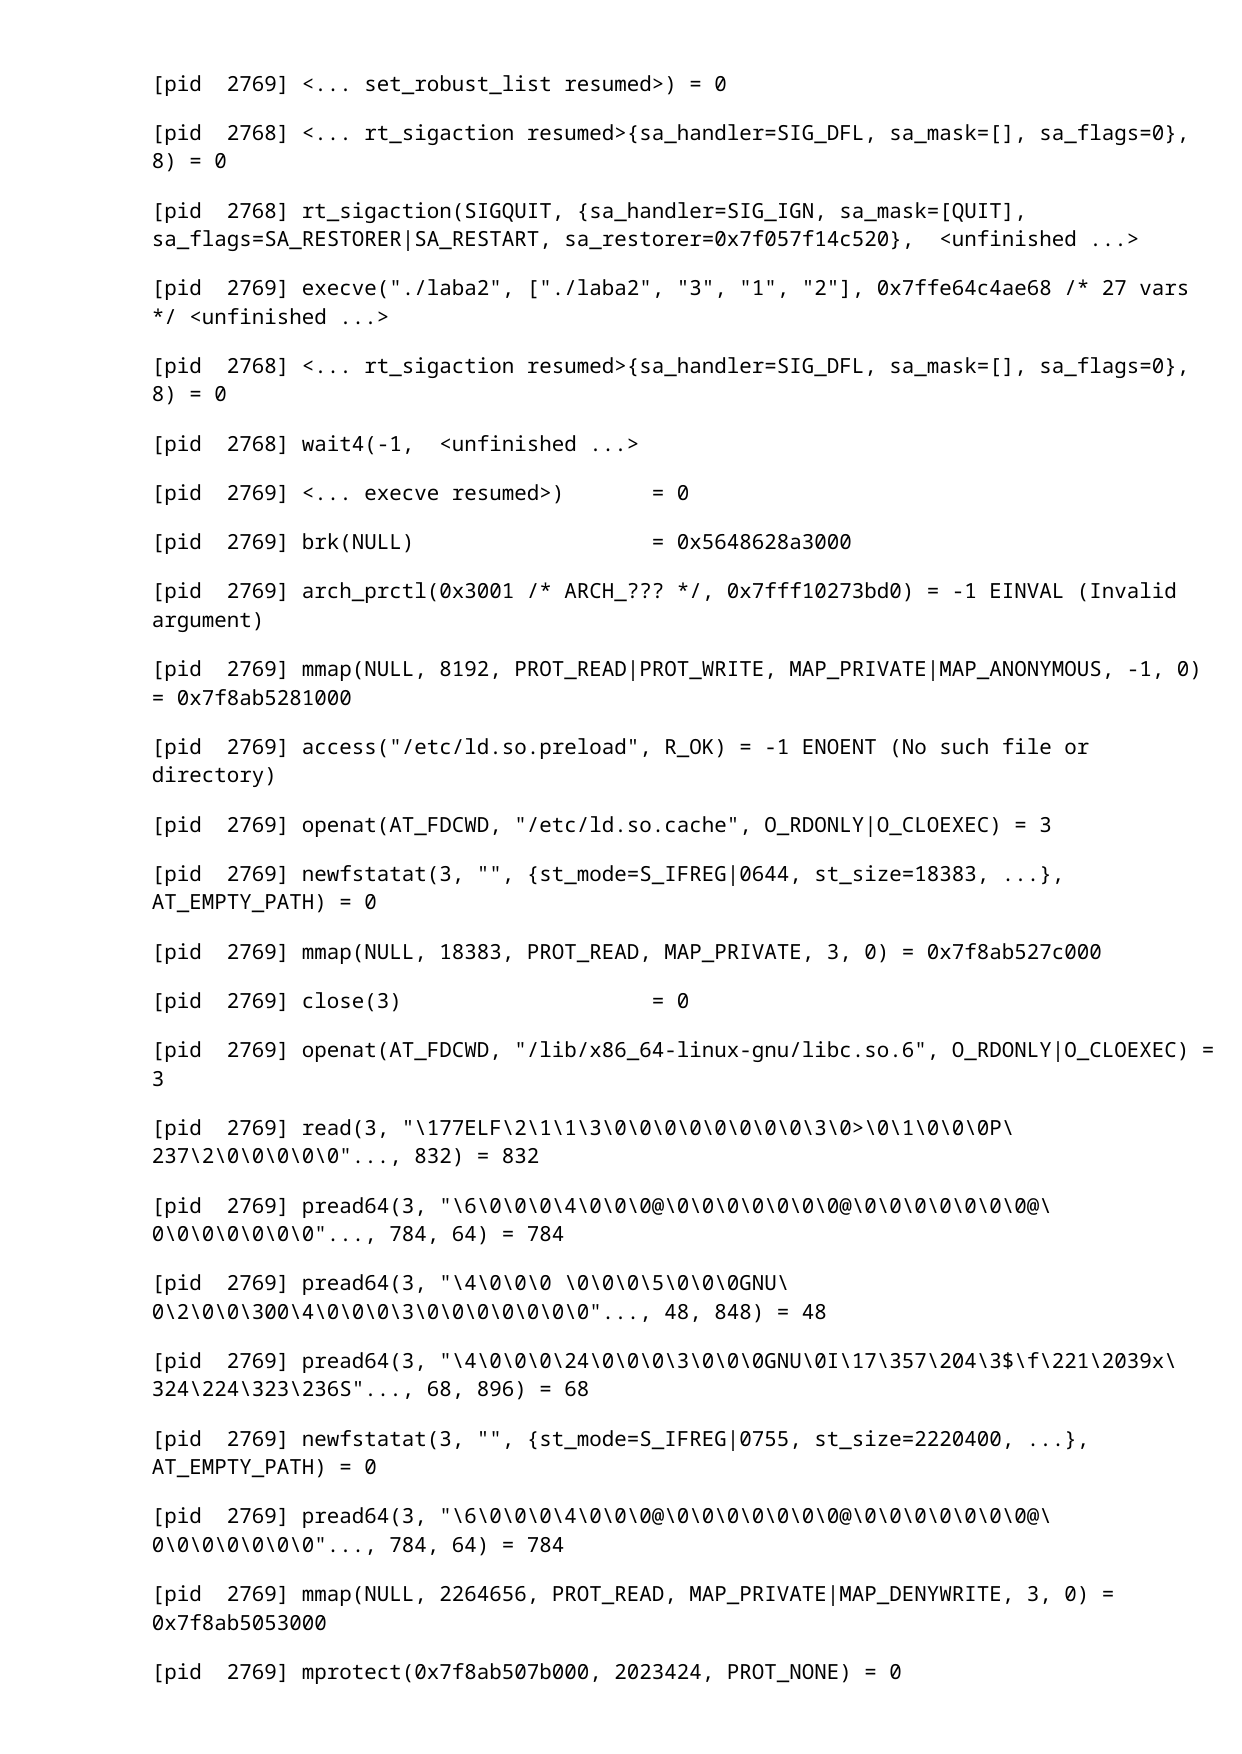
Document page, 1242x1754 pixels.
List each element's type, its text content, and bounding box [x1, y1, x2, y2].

text [pid 2769] mmap(NULL, 8192, PROT_READ|PROT_WRITE, MAP_PRIVATE|MAP_ANONYMOUS, -1, 0) = 0x7f8ab5281000 [152, 654, 1217, 711]
text [pid 2769] pread64(3, "\6\0\0\0\4\0\0\0@\0\0\0\0\0\0\0@\0\0\0\0\0\0\0@\0\0\0\0\0\0\0"..., 784, 64) = 784 [152, 1502, 1217, 1558]
text [pid 2769] close(3) = 0 [152, 986, 1217, 1014]
text [pid 2768] wait4(-1, <unfinished ...> [152, 429, 1217, 457]
text [pid 2769] access("/etc/ld.so.preload", R_OK) = -1 ENOENT (No such file or directory) [152, 732, 1217, 789]
text [pid 2769] <... set_robust_list resumed>) = 0 [152, 69, 1217, 97]
text [pid 2769] mmap(NULL, 18383, PROT_READ, MAP_PRIVATE, 3, 0) = 0x7f8ab527c000 [152, 937, 1217, 965]
text [pid 2768] <... rt_sigaction resumed>{sa_handler=SIG_DFL, sa_mask=[], sa_flags=0}, 8) = 0 [152, 118, 1217, 175]
text [pid 2769] read(3, "\177ELF\2\1\1\3\0\0\0\0\0\0\0\0\3\0>\0\1\0\0\0P\237\2\0\0\0\0\0"..., 832) = 832 [152, 1113, 1217, 1170]
text [pid 2769] openat(AT_FDCWD, "/etc/ld.so.cache", O_RDONLY|O_CLOEXEC) = 3 [152, 810, 1217, 838]
text [pid 2769] execve("./laba2", ["./laba2", "3", "1", "2"], 0x7ffe64c4ae68 /* 27 vars */ <unfinished ...> [152, 273, 1217, 330]
text [pid 2769] brk(NULL) = 0x5648628a3000 [152, 527, 1217, 556]
text [pid 2769] newfstatat(3, "", {st_mode=S_IFREG|0755, st_size=2220400, ...}, AT_EMPTY_PATH) = 0 [152, 1424, 1217, 1481]
text [pid 2769] mprotect(0x7f8ab507b000, 2023424, PROT_NONE) = 0 [152, 1657, 1217, 1685]
text [pid 2769] pread64(3, "\4\0\0\0\24\0\0\0\3\0\0\0GNU\0I\17\357\204\3$\f\221\2039x\324\224\323\236S"..., 68, 896) = 68 [152, 1346, 1217, 1403]
text [pid 2768] <... rt_sigaction resumed>{sa_handler=SIG_DFL, sa_mask=[], sa_flags=0}, 8) = 0 [152, 351, 1217, 408]
text [pid 2769] mmap(NULL, 2264656, PROT_READ, MAP_PRIVATE|MAP_DENYWRITE, 3, 0) = 0x7f8ab5053000 [152, 1579, 1217, 1636]
text [pid 2769] arch_prctl(0x3001 /* ARCH_??? */, 0x7fff10273bd0) = -1 EINVAL (Invalid argument) [152, 577, 1217, 633]
text [pid 2769] openat(AT_FDCWD, "/lib/x86_64-linux-gnu/libc.so.6", O_RDONLY|O_CLOEXEC) = 3 [152, 1035, 1217, 1092]
text [pid 2769] newfstatat(3, "", {st_mode=S_IFREG|0644, st_size=18383, ...}, AT_EMPTY_PATH) = 0 [152, 859, 1217, 916]
text [pid 2769] pread64(3, "\6\0\0\0\4\0\0\0@\0\0\0\0\0\0\0@\0\0\0\0\0\0\0@\0\0\0\0\0\0\0"..., 784, 64) = 784 [152, 1191, 1217, 1248]
text [pid 2768] rt_sigaction(SIGQUIT, {sa_handler=SIG_IGN, sa_mask=[QUIT], sa_flags=SA_RESTORER|SA_RESTART, sa_restorer=0x7f057f14c520}, <unfinished ...> [152, 196, 1217, 253]
text [pid 2769] <... execve resumed>) = 0 [152, 478, 1217, 507]
text [pid 2769] pread64(3, "\4\0\0\0 \0\0\0\5\0\0\0GNU\0\2\0\0\300\4\0\0\0\3\0\0\0\0\0\0\0"..., 48, 848) = 48 [152, 1268, 1217, 1325]
